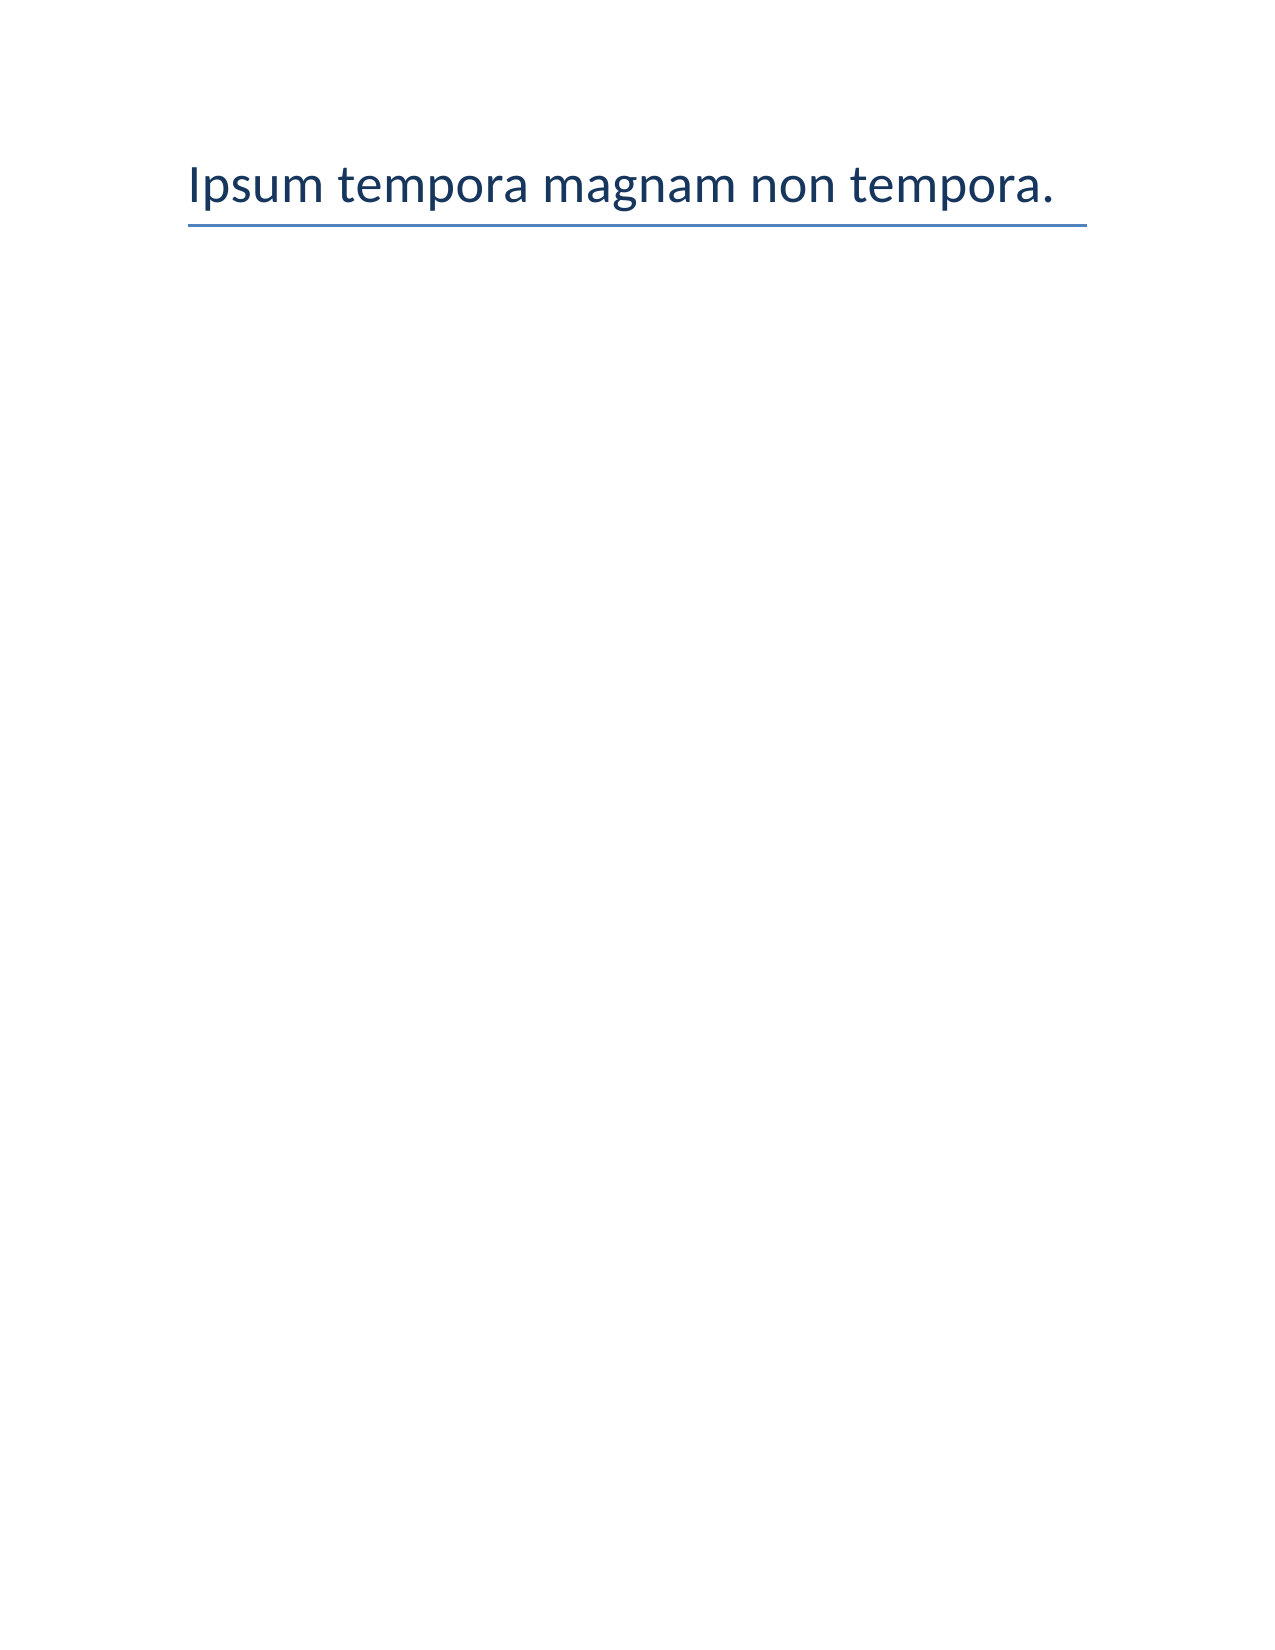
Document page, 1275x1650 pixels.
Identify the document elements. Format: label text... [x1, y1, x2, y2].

title Ipsum tempora magnam non tempora. [187, 150, 1087, 227]
